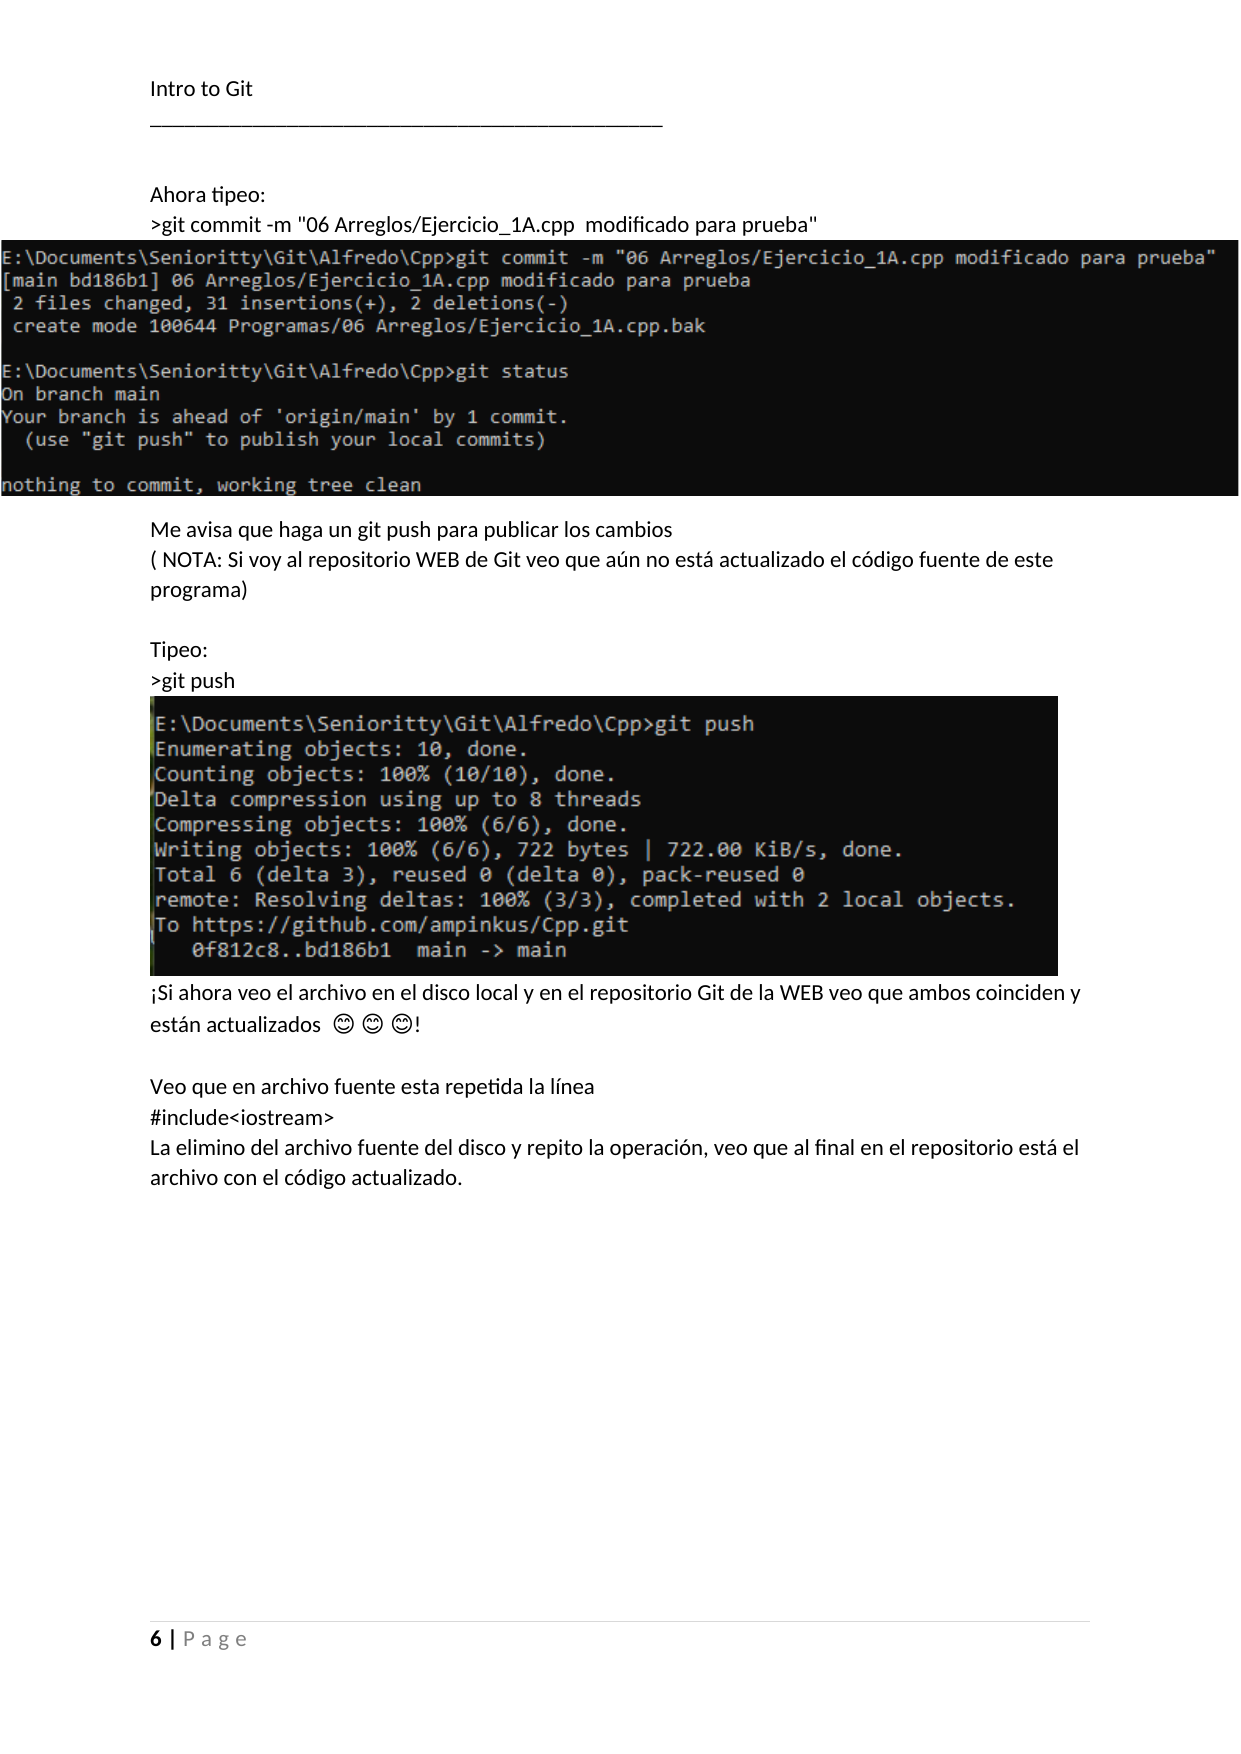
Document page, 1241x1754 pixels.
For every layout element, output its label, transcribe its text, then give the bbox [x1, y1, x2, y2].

text ( NOTA: Si voy al repositorio WEB de Git veo que aún no está actualizado el código fuente de este programa) [150, 545, 1090, 603]
text >git push [150, 666, 1090, 694]
text Me avisa que haga un git push para publicar los cambios [150, 495, 1090, 543]
picture [150, 696, 1058, 976]
text Ahora tipeo: [150, 180, 1090, 208]
text >git commit -m "06 Arreglos/Ejercicio_1A.cpp modificado para prueba" [150, 210, 1090, 238]
text ¡Si ahora veo el archivo en el disco local y en el repositorio Git de la WEB veo que ambos coinciden y están actualizados ! [150, 978, 1090, 1040]
text Veo que en archivo fuente esta repetida la línea [150, 1072, 1090, 1100]
text La elimino del archivo fuente del disco y repito la operación, veo que al final en el repositorio está el archivo con el código actualizado. [150, 1133, 1090, 1191]
picture [0, 240, 1238, 495]
text Tipeo: [150, 636, 1090, 663]
text #include<iostream> [150, 1103, 1090, 1131]
